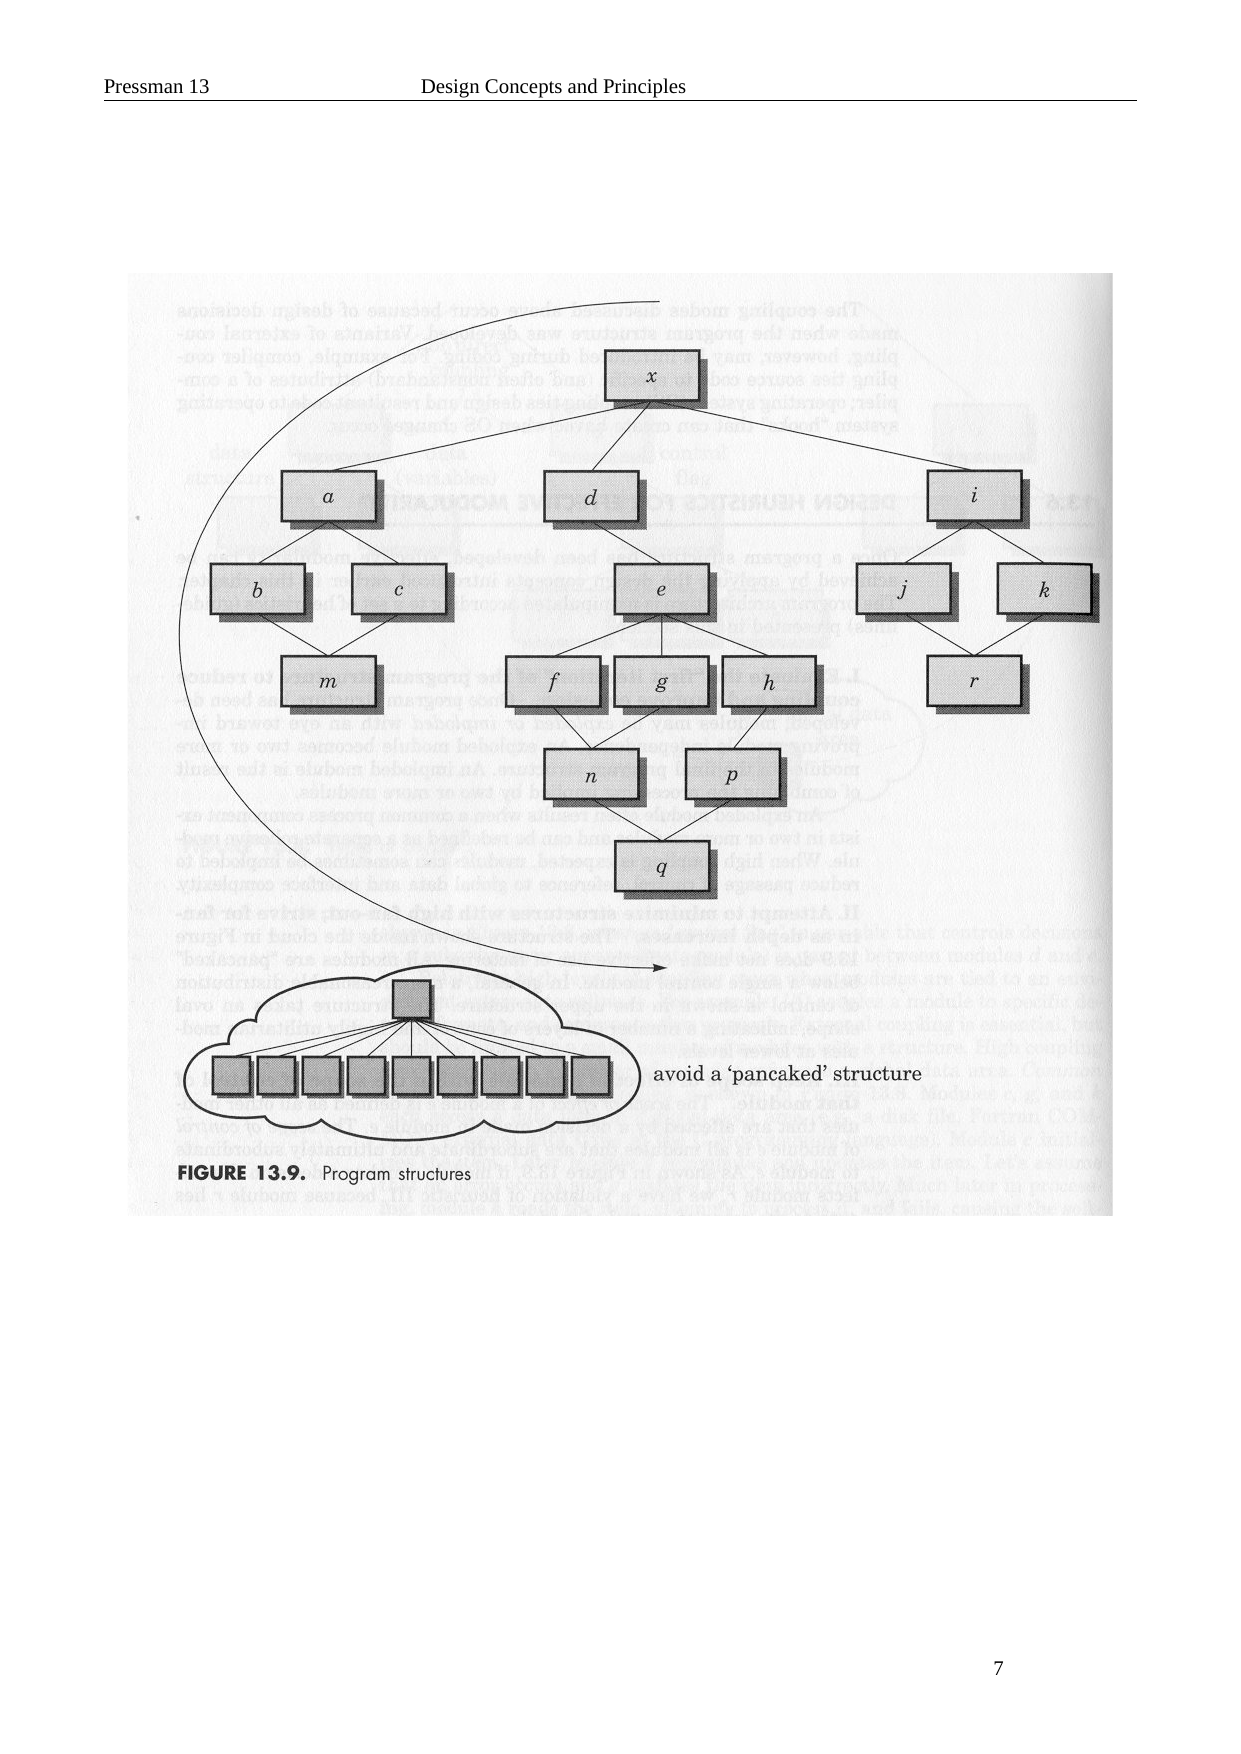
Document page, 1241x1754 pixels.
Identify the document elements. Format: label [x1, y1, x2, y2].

picture [127, 273, 1113, 1216]
